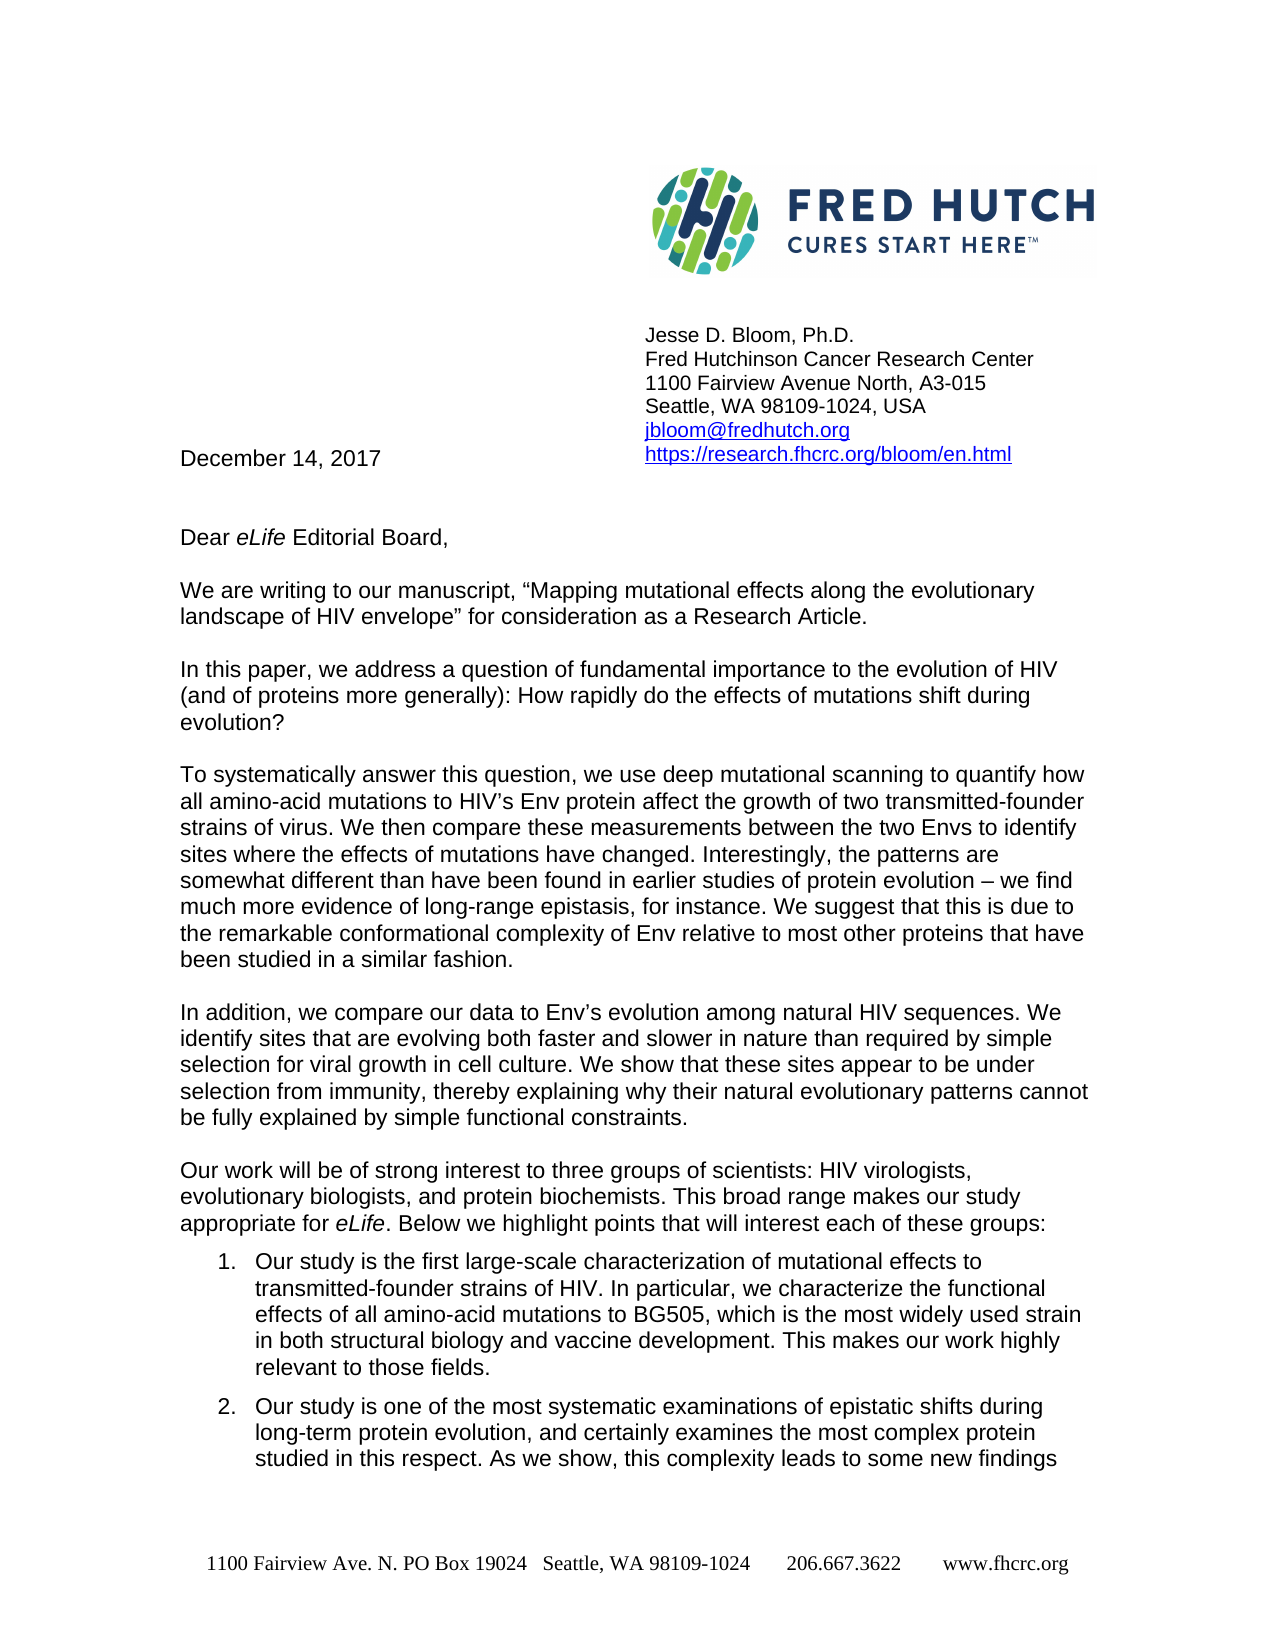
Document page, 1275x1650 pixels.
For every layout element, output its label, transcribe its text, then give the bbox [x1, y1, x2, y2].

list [217, 1393, 1095, 1472]
list Our study is the first large-scale characterization of mutational effects to transmitted-founder strains of HIV. In particular, we characterize the functional effects of all amino-acid mutations to BG505, which is the most widely used strain in both structural biology and vaccine development. This makes our work highly relevant to those fields. [217, 1248, 1095, 1380]
text December 14, 2017 [180, 445, 630, 472]
text In this paper, we address a question of fundamental importance to the evolution of HIV (and of proteins more generally): How rapidly do the effects of mutations shift during evolution? [180, 656, 1095, 735]
text In addition, we compare our data to Env’s evolution among natural HIV sequences. We identify sites that are evolving both faster and slower in nature than required by simple selection for viral growth in cell culture. We show that these sites appear to be under selection from immunity, thereby explaining why their natural evolutionary patterns cannot be fully explained by simple functional constraints. [180, 999, 1095, 1130]
text Dear eLife Editorial Board, [180, 524, 1095, 551]
text To systematically answer this question, we use deep mutational scanning to quantify how all amino-acid mutations to HIV’s Env protein affect the growth of two transmitted-founder strains of virus. We then compare these measurements between the two Envs to identify sites where the effects of mutations have changed. Interestingly, the patterns are somewhat different than have been found in earlier studies of protein evolution – we find much more evidence of long-range epistasis, for instance. We suggest that this is due to the remarkable conformational complexity of Env relative to most other proteins that have been studied in a similar fashion. [180, 761, 1095, 972]
text We are writing to our manuscript, “Mapping mutational effects along the evolutionary landscape of HIV envelope” for consideration as a Research Article. [180, 577, 1095, 630]
text Our work will be of strong interest to three groups of scientists: HIV virologists, evolutionary biologists, and protein biochemists. This broad range makes our study appropriate for eLife. Below we highlight points that will interest each of these groups: [180, 1157, 1095, 1236]
picture [648, 165, 1097, 278]
